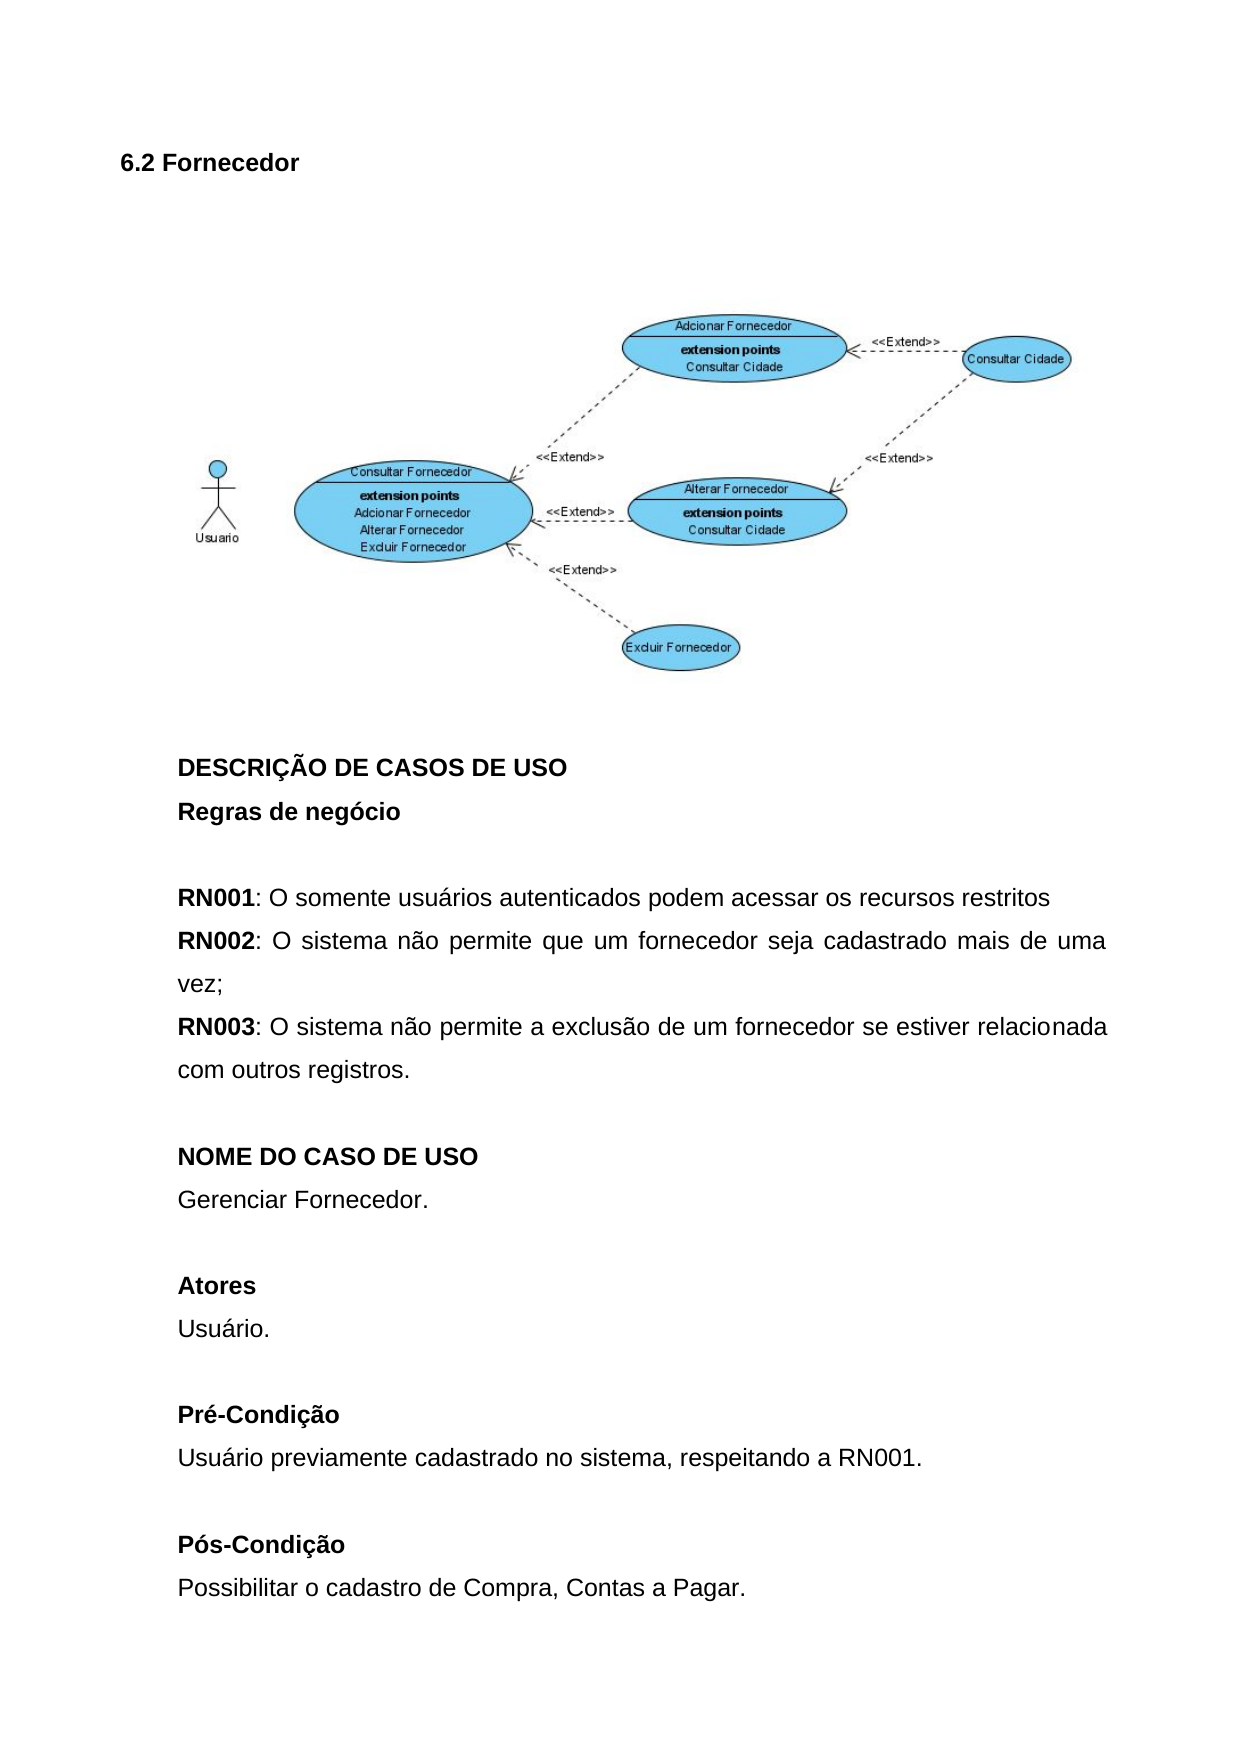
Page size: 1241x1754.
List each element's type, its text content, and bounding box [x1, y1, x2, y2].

text Pós-Condição [177, 1529, 1107, 1558]
subtitle 6.2 Fornecedor [120, 148, 1107, 176]
text RN002: O sistema não permite que um fornecedor seja cadastrado mais de uma vez; [177, 926, 1107, 998]
text Gerenciar Fornecedor. [177, 1184, 1107, 1213]
text RN001: O somente usuários autenticados podem acessar os recursos restritos [177, 883, 1107, 911]
text Pré-Condição [177, 1400, 1107, 1429]
text Possibilitar o cadastro de Compra, Contas a Pagar. [177, 1573, 1107, 1601]
text DESCRIÇÃO DE CASOS DE USO [177, 753, 1107, 782]
text RN003: O sistema não permite a exclusão de um fornecedor se estiver relacionada com outros registros. [177, 1012, 1107, 1084]
text Regras de negócio [177, 796, 1107, 825]
text NOME DO CASO DE USO [177, 1141, 1107, 1170]
text Usuário previamente cadastrado no sistema, respeitando a RN001. [177, 1443, 1107, 1472]
text Atores [177, 1271, 1107, 1299]
text Usuário. [177, 1314, 1107, 1343]
picture [177, 190, 1108, 735]
